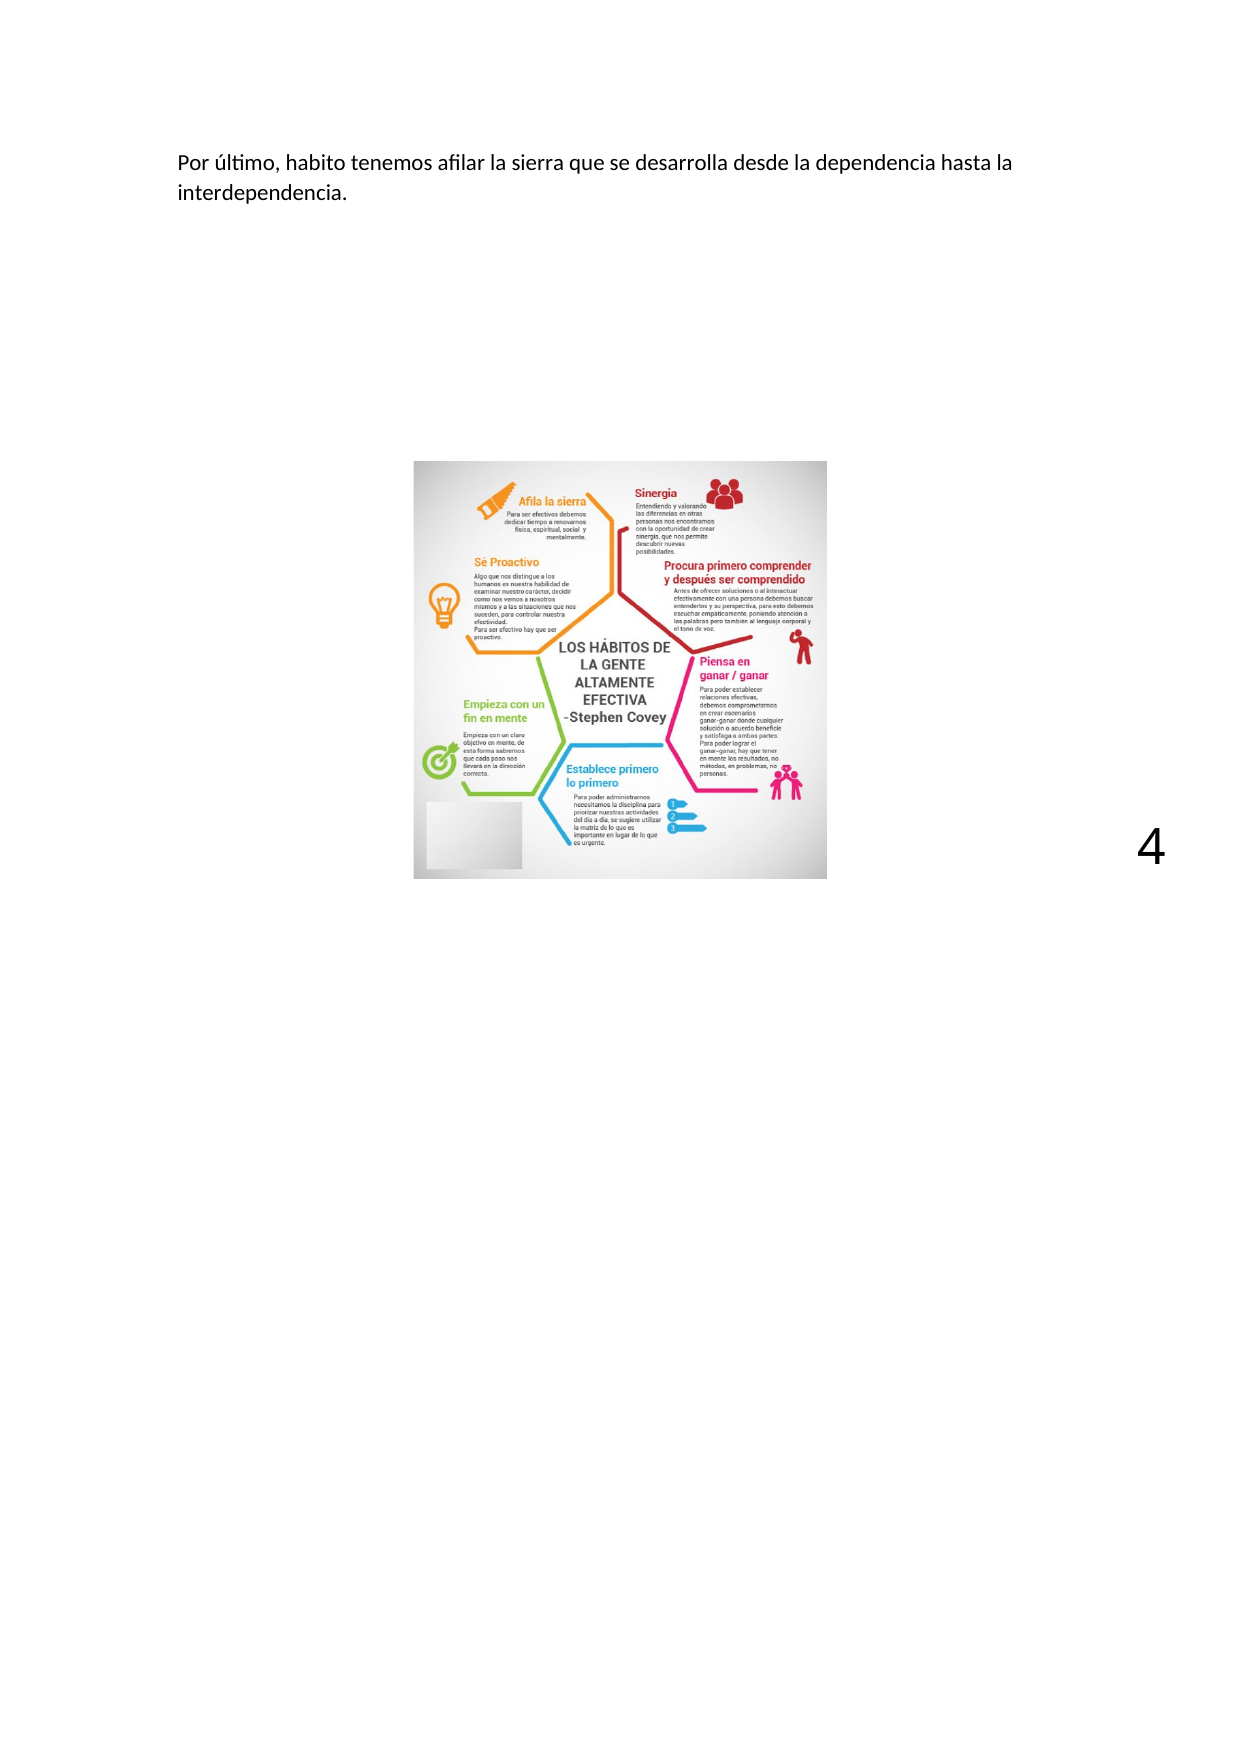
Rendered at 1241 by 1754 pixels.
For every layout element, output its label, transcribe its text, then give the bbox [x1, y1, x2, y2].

text Por último, habito tenemos afilar la sierra que se desarrolla desde la dependencia hasta la interdependencia. [177, 148, 1063, 206]
picture [413, 461, 827, 879]
